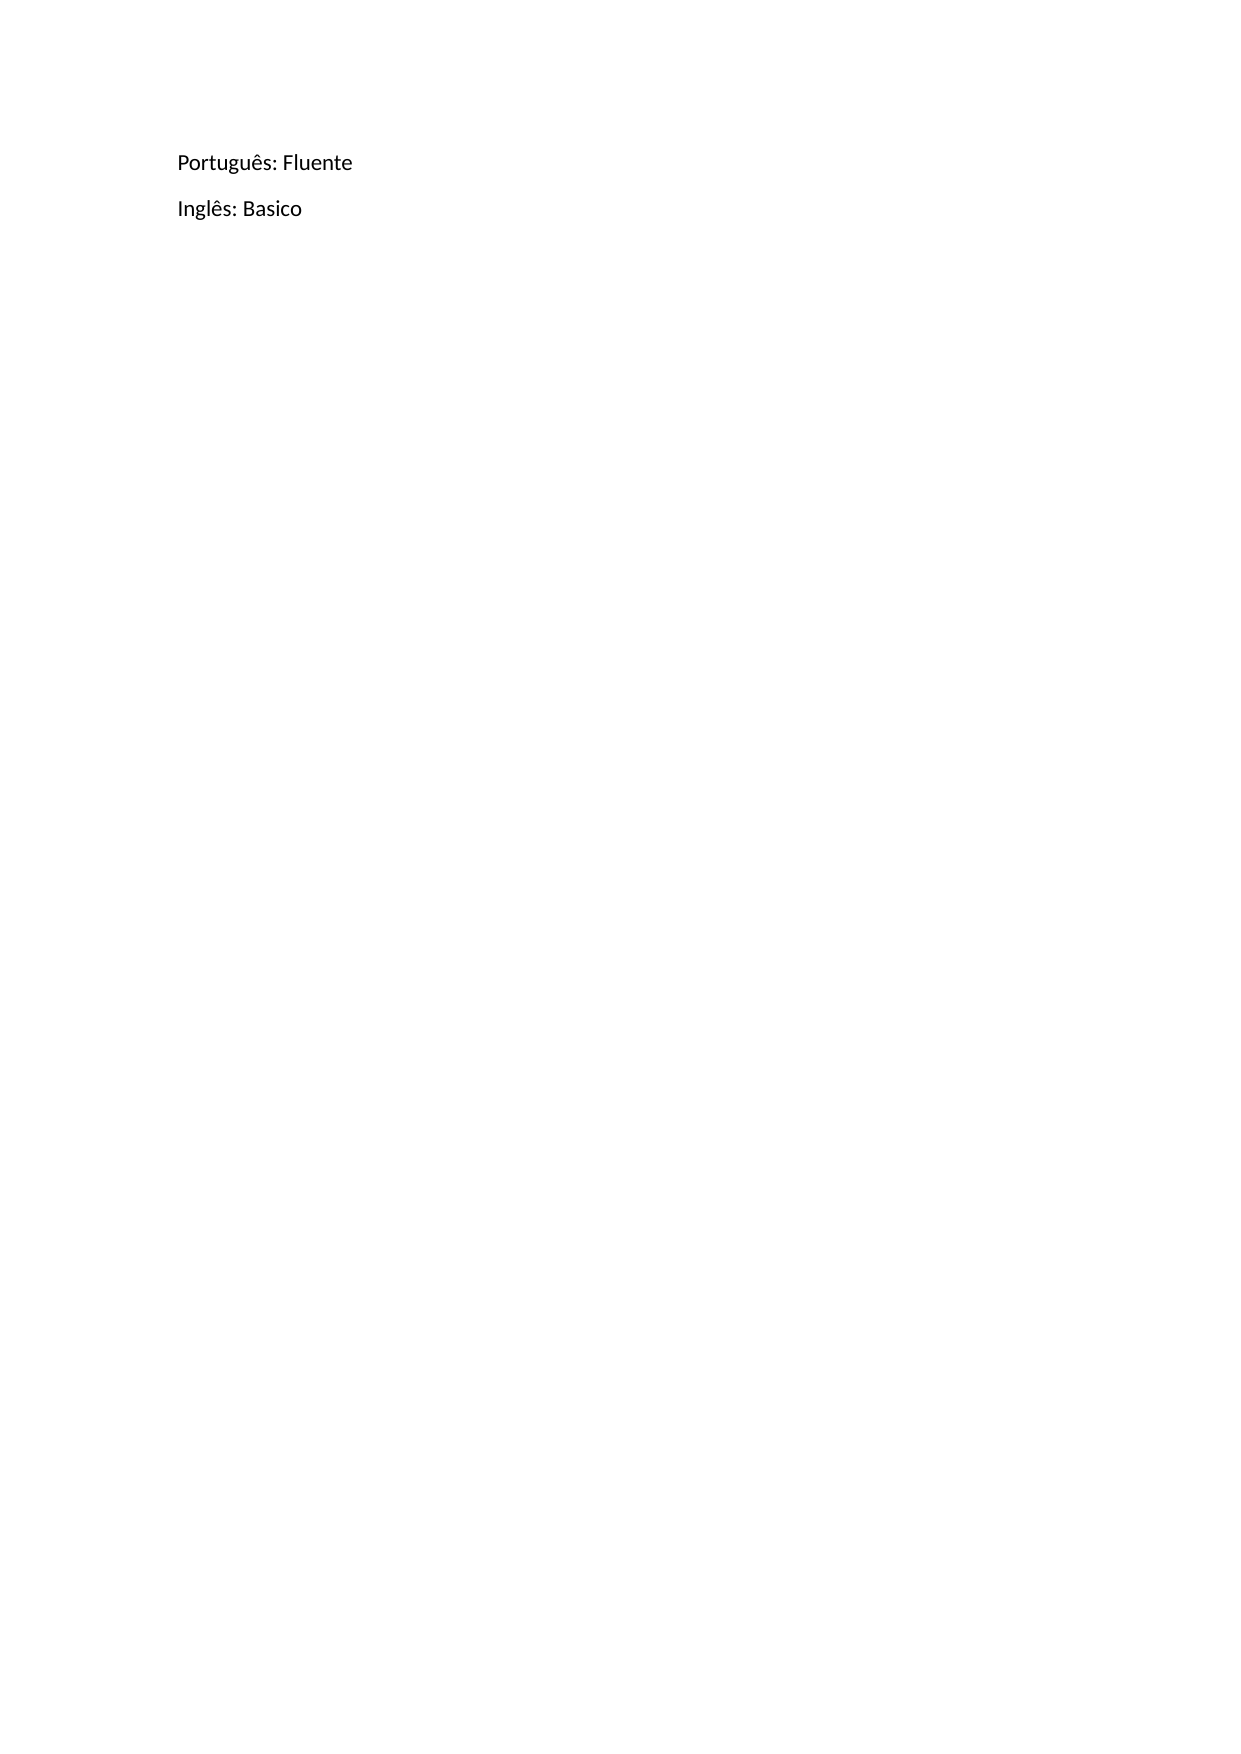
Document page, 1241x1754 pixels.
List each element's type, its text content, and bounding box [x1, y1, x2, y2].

text Português: Fluente [177, 148, 1063, 176]
text Inglês: Basico [177, 194, 1063, 222]
